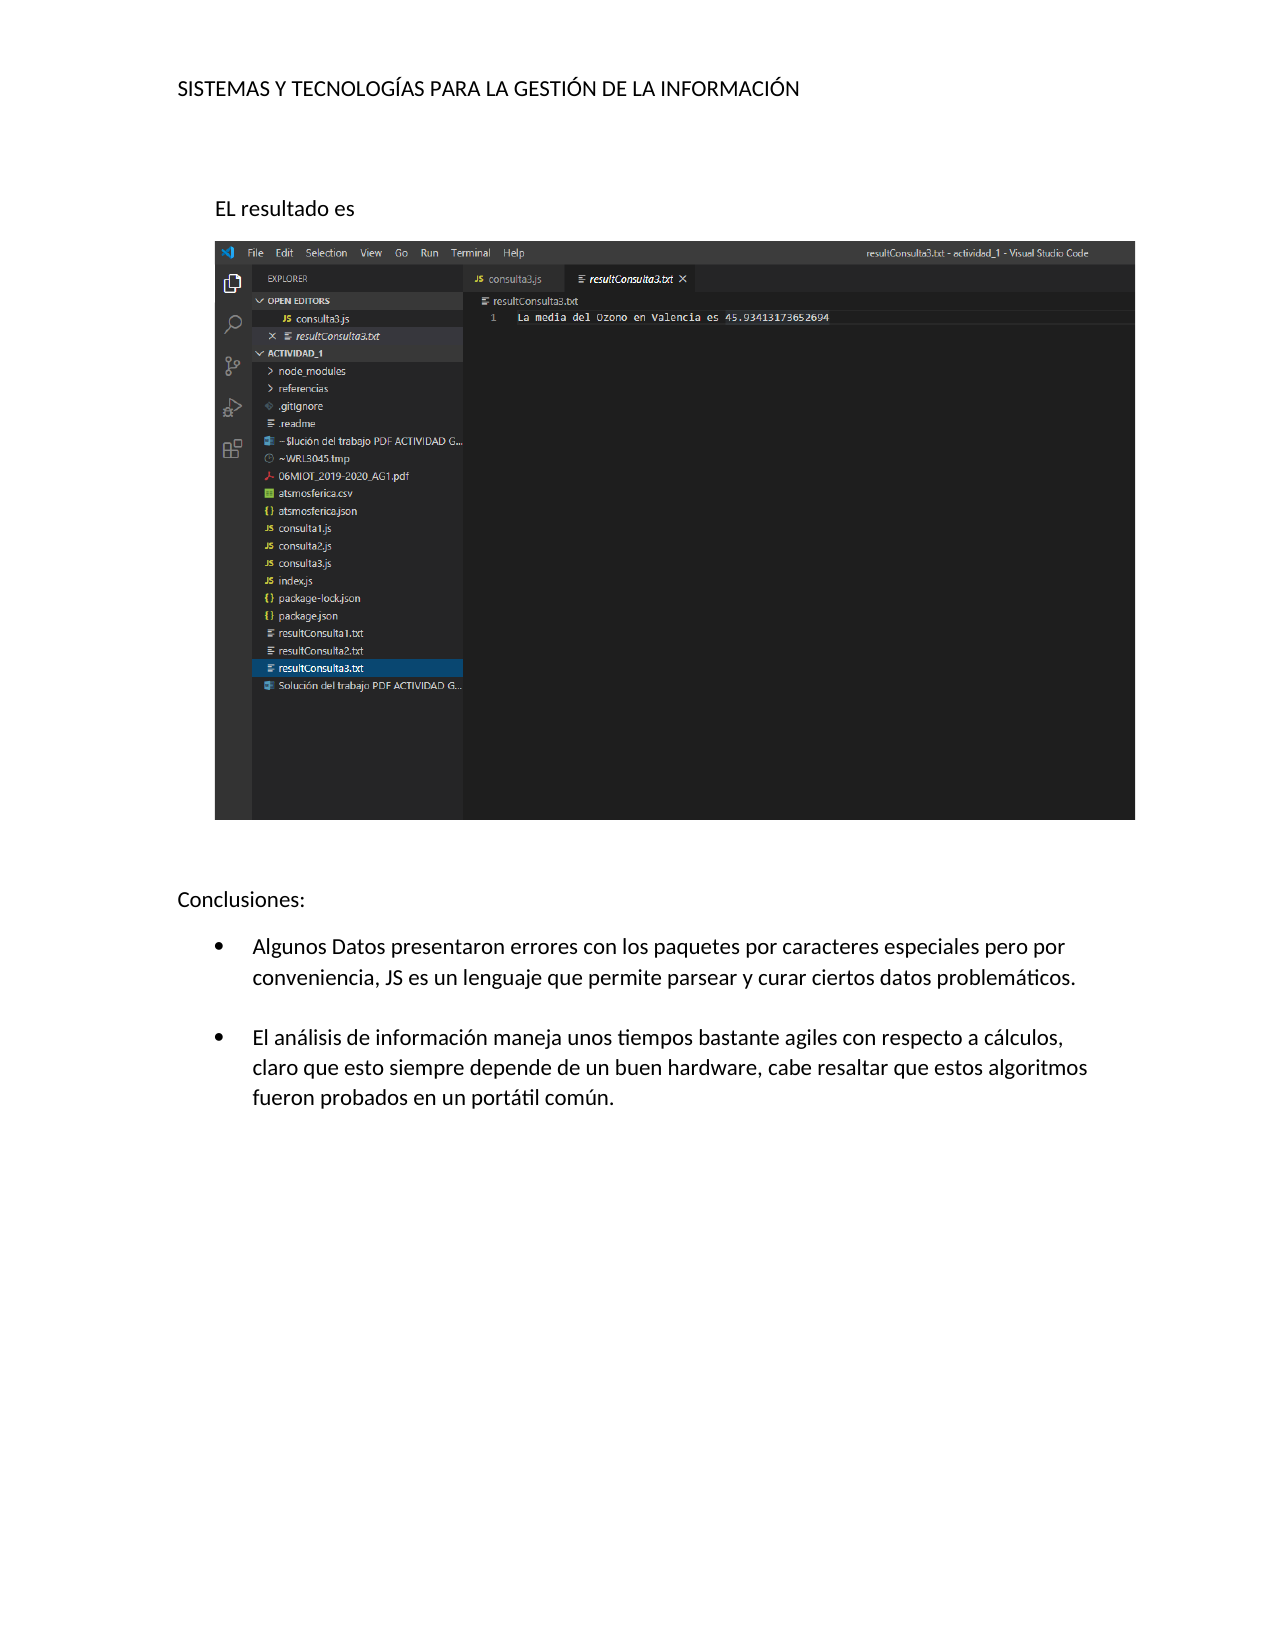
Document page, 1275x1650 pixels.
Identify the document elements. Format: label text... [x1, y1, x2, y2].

list Algunos Datos presentaron errores con los paquetes por caracteres especiales pero por conveniencia, JS es un lenguaje que permite parsear y curar ciertos datos problemáticos. [215, 932, 1098, 1021]
text Conclusiones: [177, 886, 1098, 914]
list El análisis de información maneja unos tiempos bastante agiles con respecto a cálculos, claro que esto siempre depende de un buen hardware, cabe resaltar que estos algoritmos fueron probados en un portátil común. [215, 1023, 1098, 1112]
text EL resultado es [215, 194, 1098, 222]
picture [214, 241, 1136, 820]
